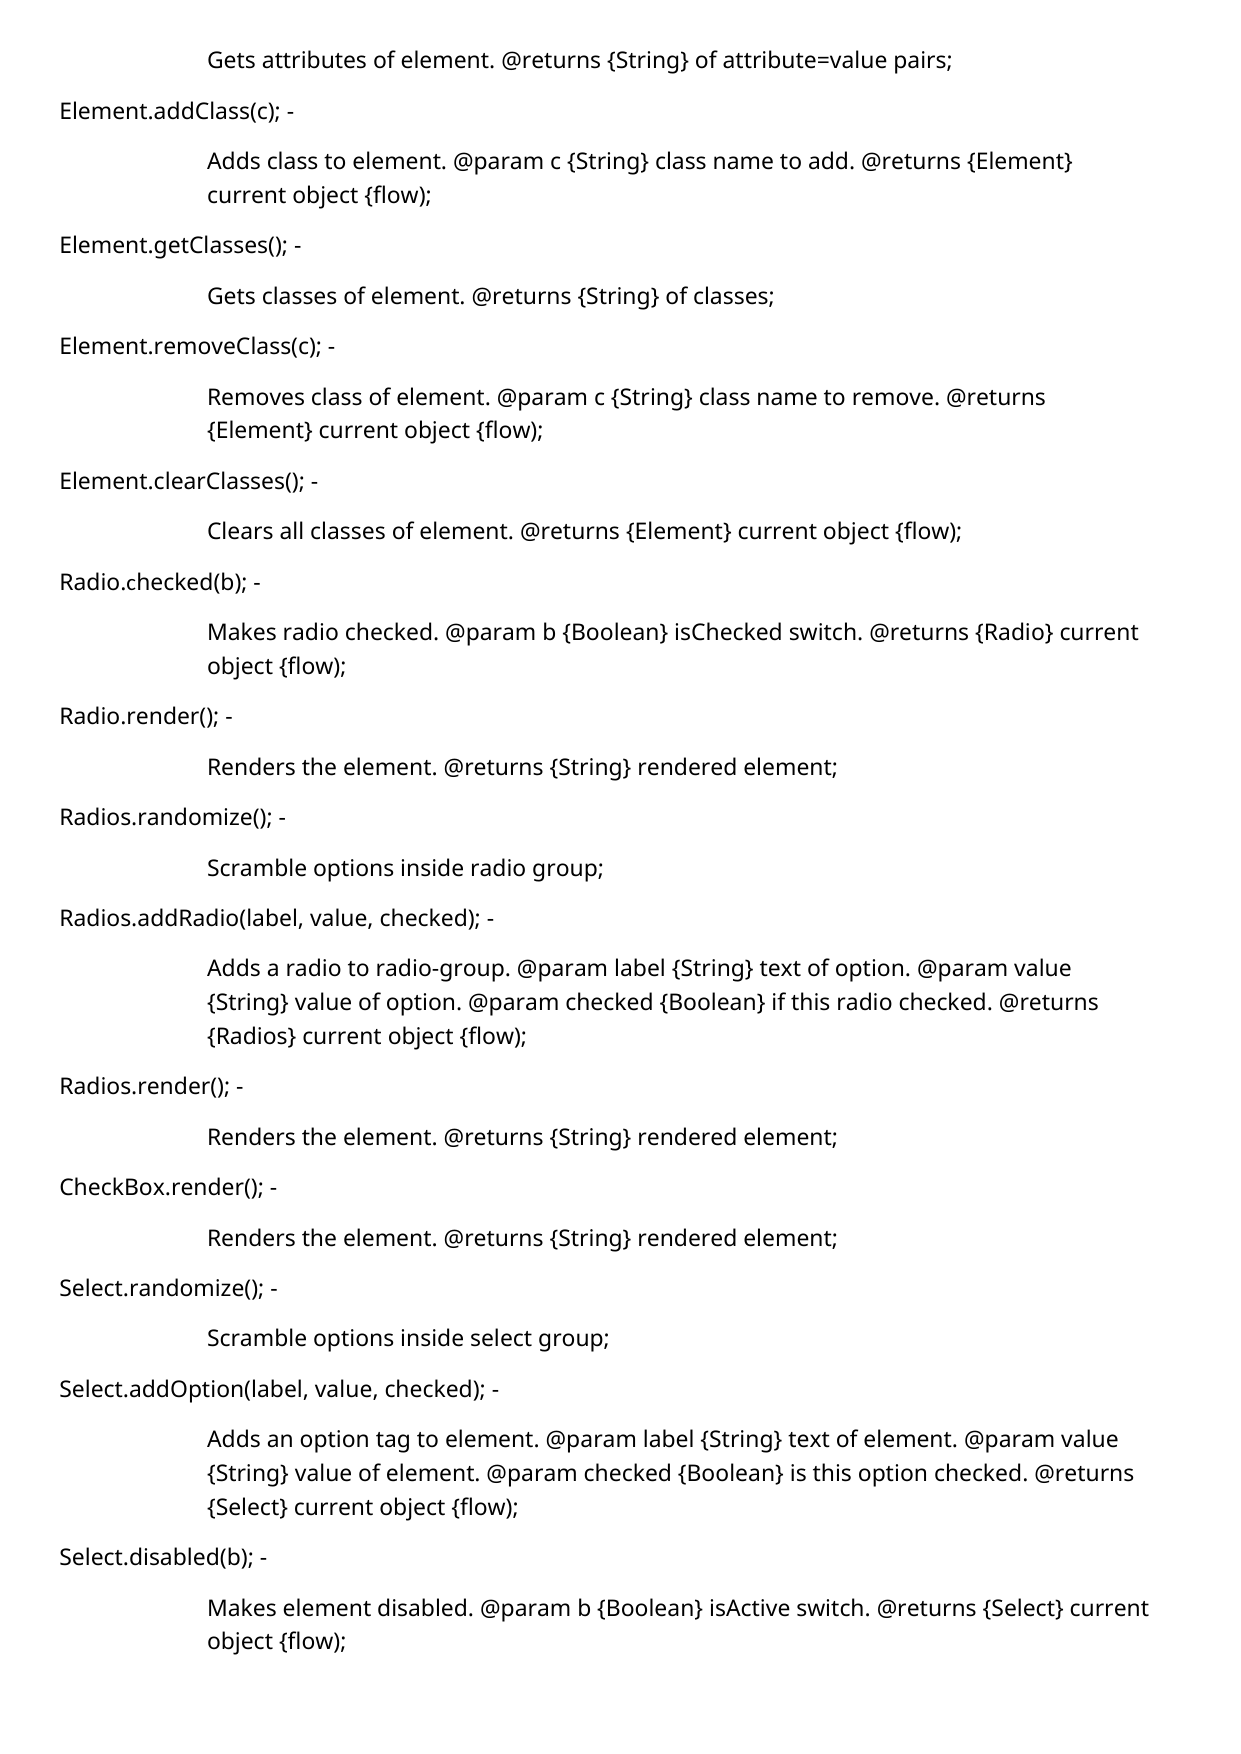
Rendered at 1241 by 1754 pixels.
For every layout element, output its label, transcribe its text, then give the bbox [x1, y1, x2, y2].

text Radio.checked(b); - [59, 566, 1152, 597]
text Renders the element. @returns {String} rendered element; [207, 1221, 1152, 1253]
text Adds a radio to radio-group. @param label {String} text of option. @param value {String} value of option. @param checked {Boolean} if this radio checked. @returns {Radios} current object {flow); [207, 952, 1152, 1051]
text Element.addClass(c); - [59, 95, 1152, 126]
text Scramble options inside radio group; [207, 851, 1152, 883]
text Makes element disabled. @param b {Boolean} isActive switch. @returns {Select} current object {flow); [207, 1591, 1152, 1656]
text CheckBox.render(); - [59, 1171, 1152, 1202]
text Makes radio checked. @param b {Boolean} isChecked switch. @returns {Radio} current object {flow); [207, 616, 1152, 681]
text Scramble options inside select group; [207, 1322, 1152, 1353]
text Adds class to element. @param c {String} class name to add. @returns {Element} current object {flow); [207, 145, 1152, 210]
text Radios.render(); - [59, 1070, 1152, 1101]
text Radios.randomize(); - [59, 801, 1152, 832]
text Clears all classes of element. @returns {Element} current object {flow); [207, 515, 1152, 546]
text Element.getClasses(); - [59, 229, 1152, 261]
text Renders the element. @returns {String} rendered element; [207, 1121, 1152, 1152]
text Element.removeClass(c); - [59, 330, 1152, 361]
text Element.clearClasses(); - [59, 465, 1152, 496]
text Select.addOption(label, value, checked); - [59, 1373, 1152, 1404]
text Select.randomize(); - [59, 1272, 1152, 1303]
text Gets attributes of element. @returns {String} of attribute=value pairs; [207, 44, 1152, 76]
text Gets classes of element. @returns {String} of classes; [207, 280, 1152, 311]
text Removes class of element. @param c {String} class name to remove. @returns {Element} current object {flow); [207, 381, 1152, 446]
text Adds an option tag to element. @param label {String} text of element. @param value {String} value of element. @param checked {Boolean} is this option checked. @returns {Select} current object {flow); [207, 1423, 1152, 1522]
text Renders the element. @returns {String} rendered element; [207, 751, 1152, 782]
text Radios.addRadio(label, value, checked); - [59, 902, 1152, 933]
text Radio.render(); - [59, 700, 1152, 731]
text Select.disabled(b); - [59, 1541, 1152, 1572]
